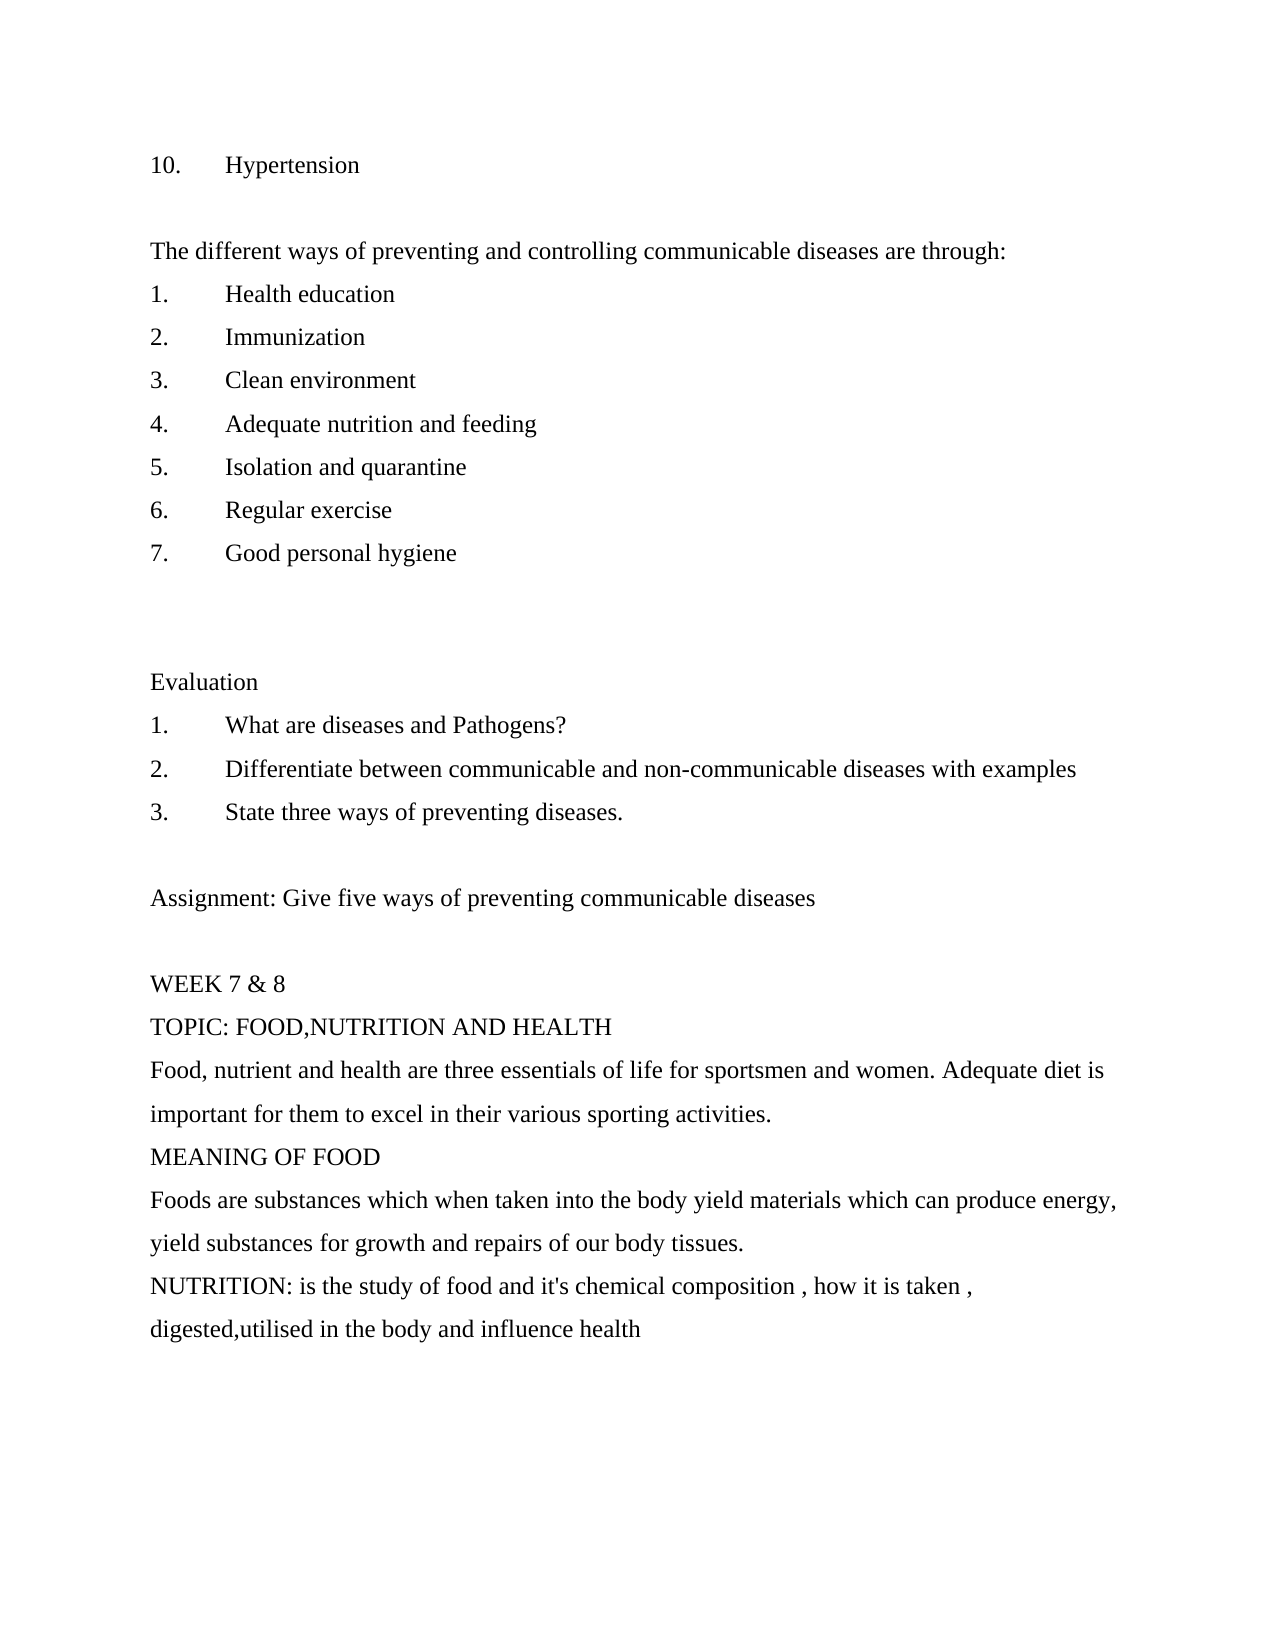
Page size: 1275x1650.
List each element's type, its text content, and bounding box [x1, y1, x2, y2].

text WEEK 7 & 8 [150, 969, 1125, 998]
list Hypertension [150, 150, 1125, 179]
text The different ways of preventing and controlling communicable diseases are through: [150, 236, 1125, 265]
text Assignment: Give five ways of preventing communicable diseases [150, 883, 1125, 912]
list Health education [150, 279, 1125, 308]
text MEANING OF FOOD [150, 1142, 1125, 1171]
list Isolation and quarantine [150, 452, 1125, 481]
text Food, nutrient and health are three essentials of life for sportsmen and women. Adequate diet is important for them to excel in their various sporting activities. [150, 1056, 1125, 1127]
list Good personal hygiene [150, 538, 1125, 567]
list Differentiate between communicable and non-communicable diseases with examples [150, 754, 1125, 782]
text NUTRITION: is the study of food and it's chemical composition , how it is taken , digested,utilised in the body and influence health [150, 1271, 1125, 1343]
list Regular exercise [150, 495, 1125, 524]
list Immunization [150, 322, 1125, 351]
list Clean environment [150, 366, 1125, 394]
text Evaluation [150, 667, 1125, 696]
text TOPIC: FOOD,NUTRITION AND HEALTH [150, 1012, 1125, 1041]
text Foods are substances which when taken into the body yield materials which can produce energy, yield substances for growth and repairs of our body tissues. [150, 1185, 1125, 1257]
list State three ways of preventing diseases. [150, 797, 1125, 826]
list Adequate nutrition and feeding [150, 409, 1125, 437]
list What are diseases and Pathogens? [150, 711, 1125, 739]
